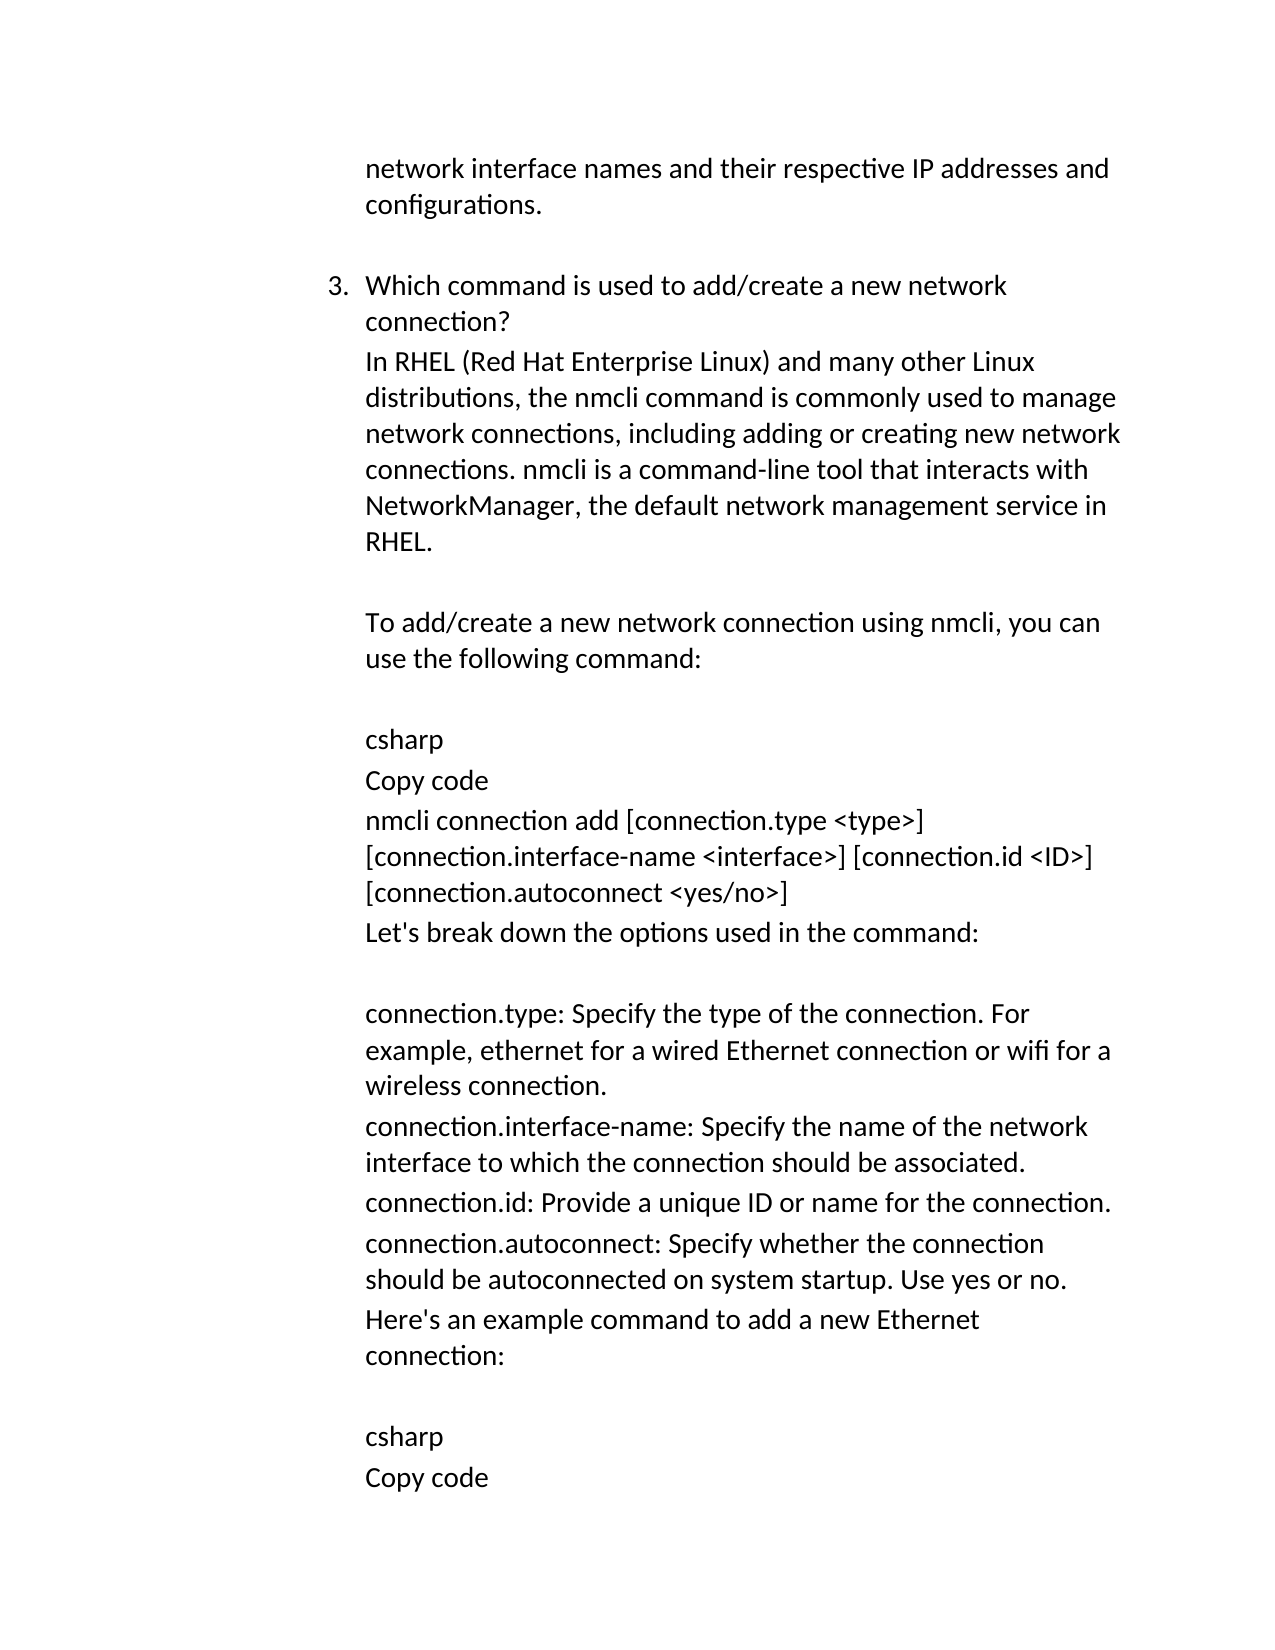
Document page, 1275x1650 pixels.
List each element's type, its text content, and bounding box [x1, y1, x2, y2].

text connection.interface-name: Specify the name of the network interface to which the connection should be associated. [365, 1108, 1125, 1179]
text To add/create a new network connection using nmcli, you can use the following command: [365, 604, 1125, 676]
text connection.id: Provide a unique ID or name for the connection. [365, 1184, 1125, 1220]
text csharp [365, 721, 1125, 757]
text connection.autoconnect: Specify whether the connection should be autoconnected on system startup. Use yes or no. [365, 1225, 1125, 1297]
text nmcli connection add [connection.type <type>] [connection.interface-name <interface>] [connection.id <ID>] [connection.autoconnect <yes/no>] [365, 802, 1125, 910]
list Which command is used to add/create a new network connection? [327, 267, 1125, 338]
text In RHEL (Red Hat Enterprise Linux) and many other Linux distributions, the nmcli command is commonly used to manage network connections, including adding or creating new network connections. nmcli is a command-line tool that interacts with NetworkManager, the default network management service in RHEL. [365, 343, 1125, 559]
text Here's an example command to add a new Ethernet connection: [365, 1301, 1125, 1373]
text Copy code [365, 762, 1125, 797]
text csharp [365, 1418, 1125, 1454]
text Let's break down the options used in the command: [365, 914, 1125, 950]
text connection.type: Specify the type of the connection. For example, ethernet for a wired Ethernet connection or wifi for a wireless connection. [365, 996, 1125, 1103]
text Copy code [365, 1459, 1125, 1494]
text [365, 150, 1125, 222]
